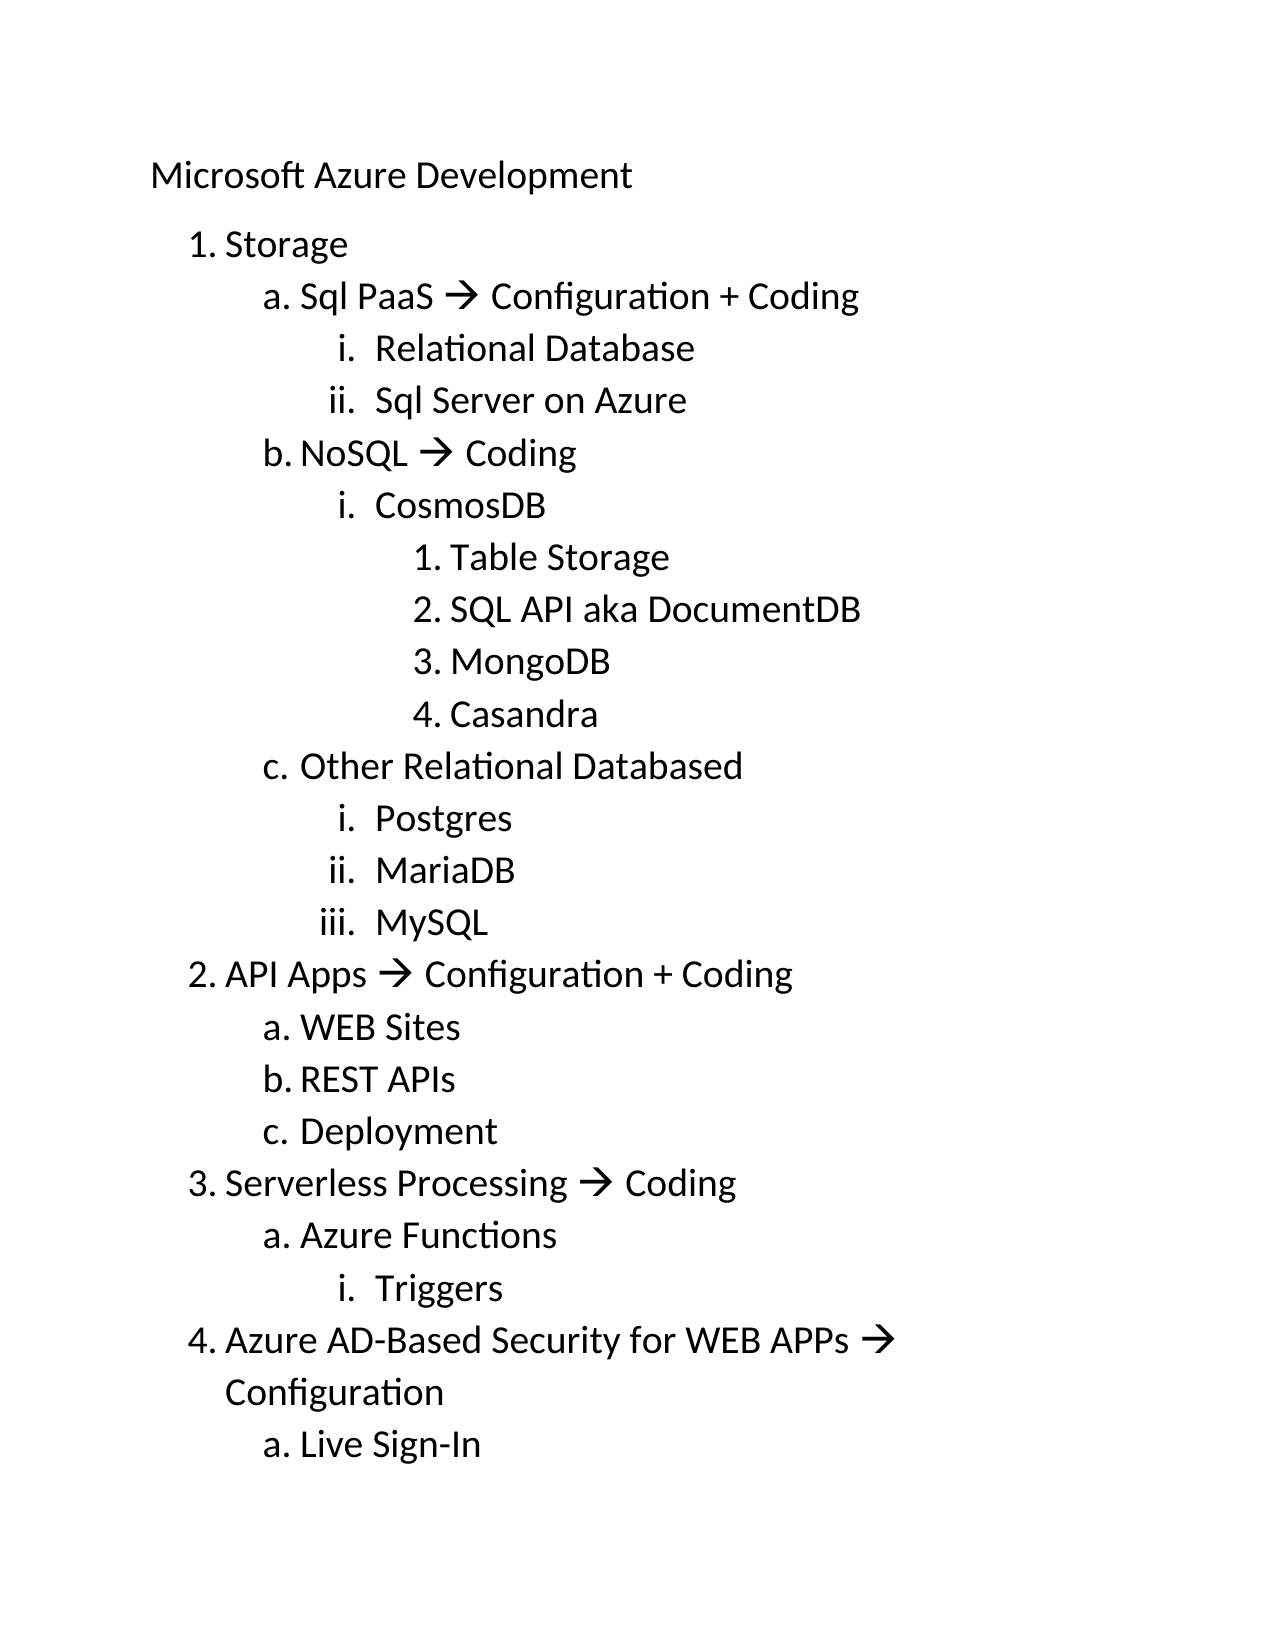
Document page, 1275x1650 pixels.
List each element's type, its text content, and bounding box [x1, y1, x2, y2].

list Sql Server on Azure [356, 375, 1125, 424]
list Azure Functions [262, 1210, 1125, 1259]
list Sql PaaS Configuration + Coding [262, 271, 1125, 319]
list Casandra [412, 688, 1125, 737]
list Storage [187, 219, 1125, 267]
list Live Sign-In [262, 1419, 1125, 1467]
list MariaDB [356, 845, 1125, 893]
list WEB Sites [262, 1002, 1125, 1050]
list NoSQL Coding [262, 428, 1125, 476]
list Azure AD-Based Security for WEB APPs Configuration [187, 1315, 1125, 1415]
list MongoDB [412, 636, 1125, 685]
list Relational Database [356, 323, 1125, 372]
list SQL API aka DocumentDB [412, 584, 1125, 632]
list Deployment [262, 1106, 1125, 1154]
list Triggers [356, 1263, 1125, 1311]
list Postgres [356, 793, 1125, 841]
list Serverless Processing Coding [187, 1158, 1125, 1207]
list CosmosDB [356, 480, 1125, 528]
text Microsoft Azure Development [150, 150, 1125, 198]
list Table Storage [412, 532, 1125, 580]
list REST APIs [262, 1054, 1125, 1102]
list Other Relational Databased [262, 741, 1125, 789]
list MySQL [356, 897, 1125, 946]
list API Apps Configuration + Coding [187, 949, 1125, 998]
